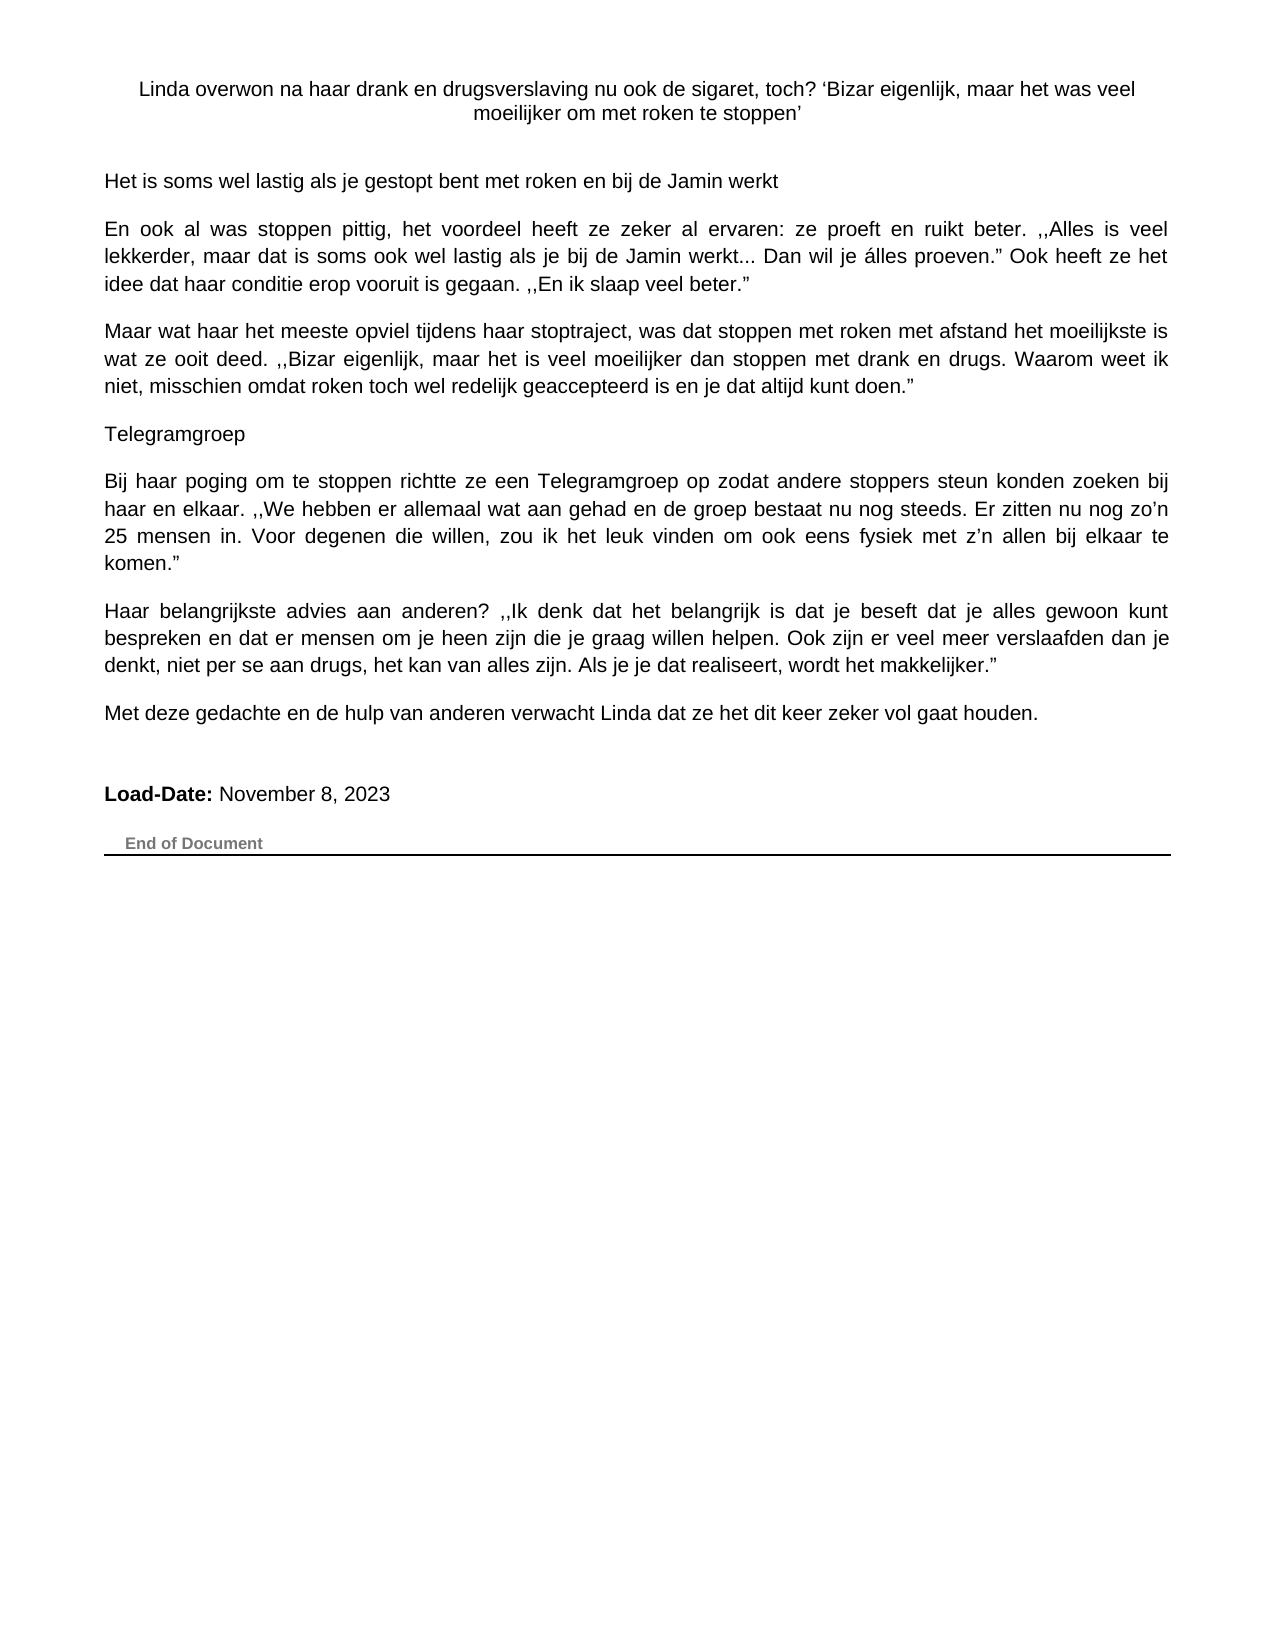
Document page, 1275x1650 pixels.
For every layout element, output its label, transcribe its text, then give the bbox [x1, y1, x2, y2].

text Maar wat haar het meeste opviel tijdens haar stoptraject, was dat stoppen met roken met afstand het moeilijkste is wat ze ooit deed. ,,Bizar eigenlijk, maar het is veel moeilijker dan stoppen met drank en drugs. Waarom weet ik niet, misschien omdat roken toch wel redelijk geaccepteerd is en je dat altijd kunt doen.” [104, 316, 1171, 397]
text En ook al was stoppen pittig, het voordeel heeft ze zeker al ervaren: ze proeft en ruikt beter. ,,Alles is veel lekkerder, maar dat is soms ook wel lastig als je bij de Jamin werkt... Dan wil je álles proeven.” Ook heeft ze het idee dat haar conditie erop vooruit is gegaan. ,,En ik slaap veel beter.” [104, 214, 1171, 295]
text Telegramgroep [104, 418, 1171, 445]
text Haar belangrijkste advies aan anderen? ,,Ik denk dat het belangrijk is dat je beseft dat je alles gewoon kunt bespreken en dat er mensen om je heen zijn die je graag willen helpen. Ook zijn er veel meer verslaafden dan je denkt, niet per se aan drugs, het kan van alles zijn. Als je je dat realiseert, wordt het makkelijker.” [104, 595, 1171, 677]
text Met deze gedachte en de hulp van anderen verwacht Linda dat ze het dit keer zeker vol gaat houden. [104, 697, 1171, 724]
text Bij haar poging om te stoppen richtte ze een Telegramgroep op zodat andere stoppers steun konden zoeken bij haar en elkaar. ,,We hebben er allemaal wat aan gehad en de groep bestaat nu nog steeds. Er zitten nu nog zo’n 25 mensen in. Voor degenen die willen, zou ik het leuk vinden om ook eens fysiek met z’n allen bij elkaar te komen.” [104, 466, 1171, 574]
text Het is soms wel lastig als je gestopt bent met roken en bij de Jamin werkt [104, 166, 1171, 193]
text End of Document [125, 834, 1171, 853]
text Load-Date: November 8, 2023 [104, 749, 1171, 805]
